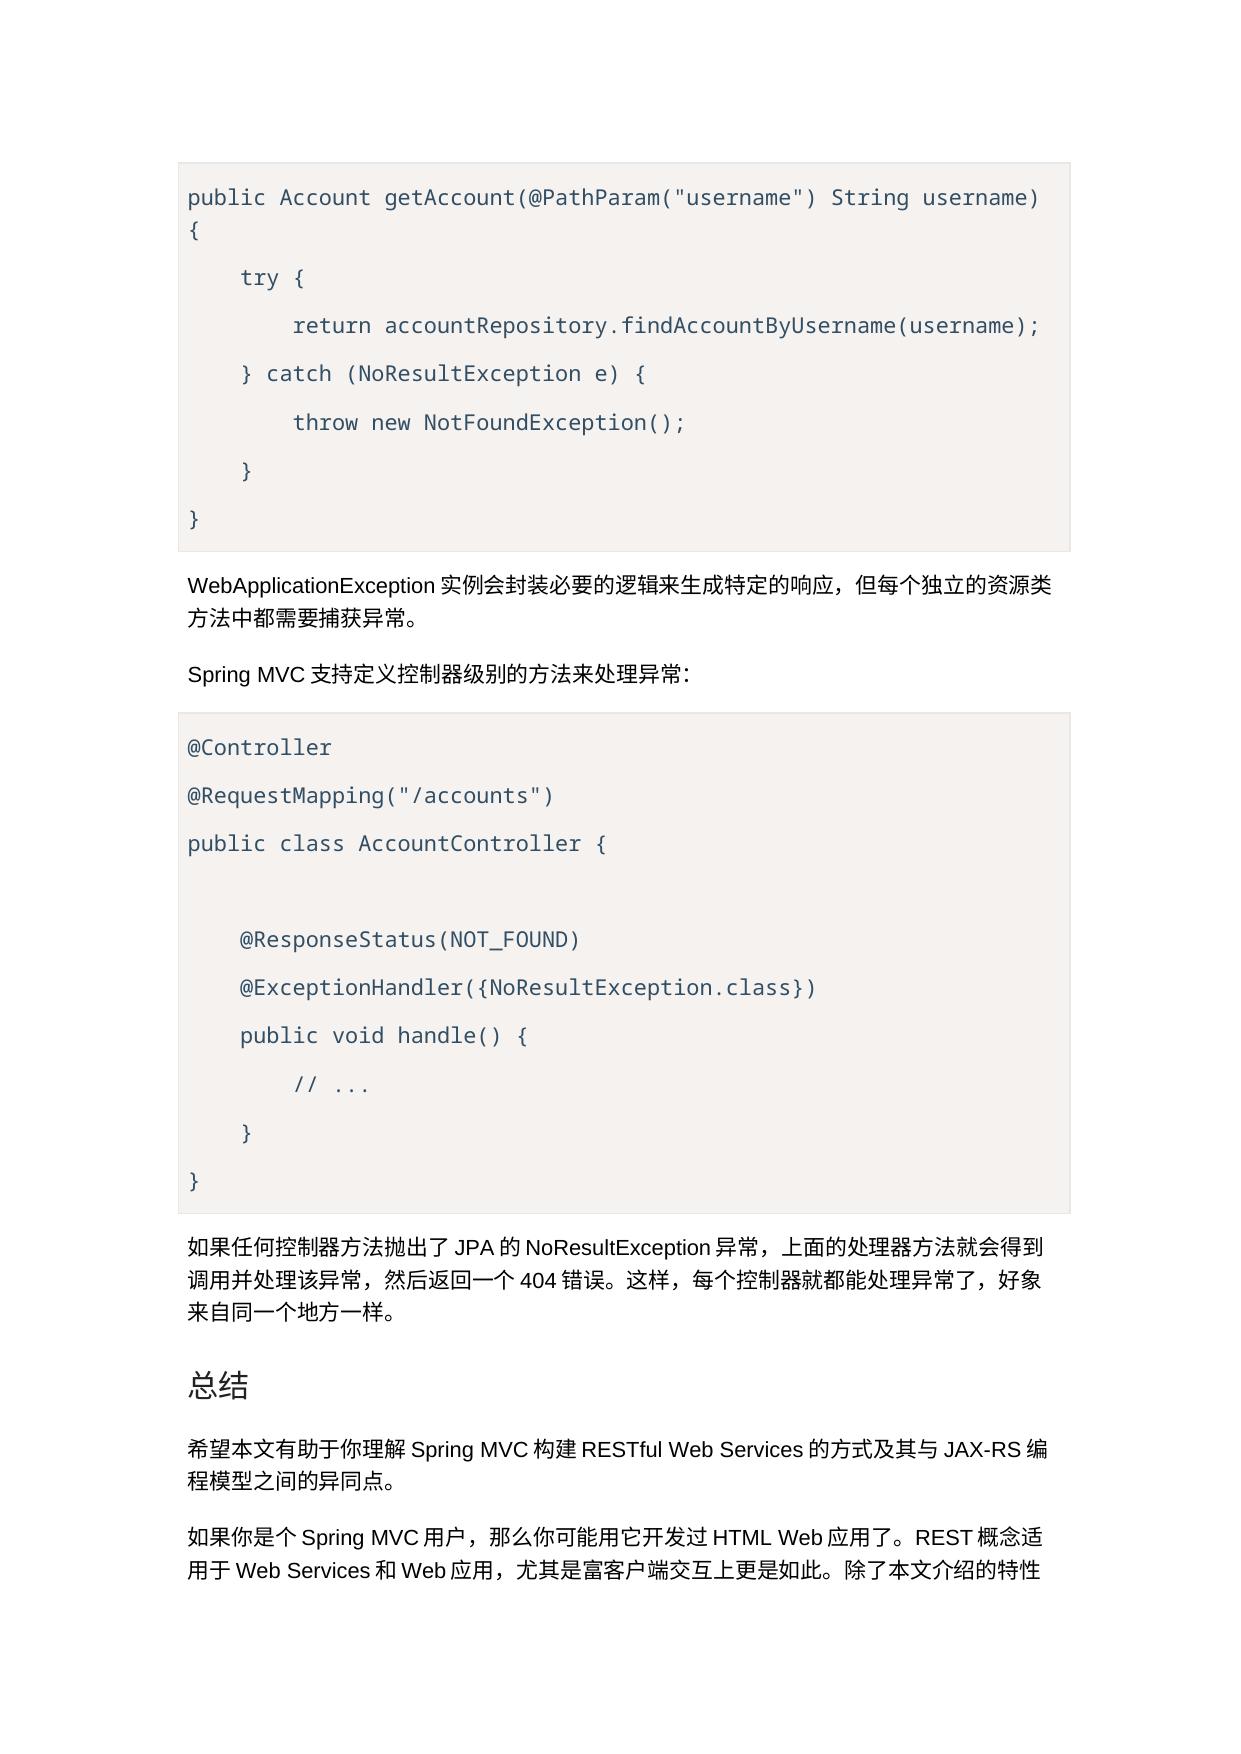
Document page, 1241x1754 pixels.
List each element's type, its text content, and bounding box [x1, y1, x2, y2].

text WebApplicationException实例会封装必要的逻辑来生成特定的响应，但每个独立的资源类方法中都需要捕获异常。 [187, 568, 1053, 633]
text @ResponseStatus(NOT_FOUND) [179, 905, 1069, 953]
text public class AccountController { [179, 808, 1069, 857]
text } [179, 483, 1069, 551]
text return accountRepository.findAccountByUsername(username); [179, 291, 1069, 339]
text } catch (NoResultException e) { [179, 339, 1069, 387]
text @RequestMapping("/accounts") [179, 760, 1069, 808]
text 希望本文有助于你理解Spring MVC构建RESTful Web Services的方式及其与JAX-RS编程模型之间的异同点。 [187, 1431, 1053, 1496]
text } [179, 435, 1069, 483]
text @ExceptionHandler({NoResultException.class}) [179, 953, 1069, 1001]
text // ... [179, 1049, 1069, 1097]
text Spring MVC支持定义控制器级别的方法来处理异常： [187, 656, 1053, 689]
text 如果任何控制器方法抛出了JPA的NoResultException异常，上面的处理器方法就会得到调用并处理该异常，然后返回一个404错误。这样，每个控制器就都能处理异常了，好象来自同一个地方一样。 [187, 1230, 1053, 1327]
text } [179, 1097, 1069, 1145]
text public Account getAccount(@PathParam("username") String username) { [179, 164, 1069, 243]
text @Controller [179, 714, 1069, 760]
text 总结 [187, 1351, 1053, 1416]
text } [179, 1145, 1069, 1213]
text throw new NotFoundException(); [179, 387, 1069, 435]
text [187, 1520, 1053, 1585]
text public void handle() { [179, 1001, 1069, 1049]
text try { [179, 243, 1069, 291]
